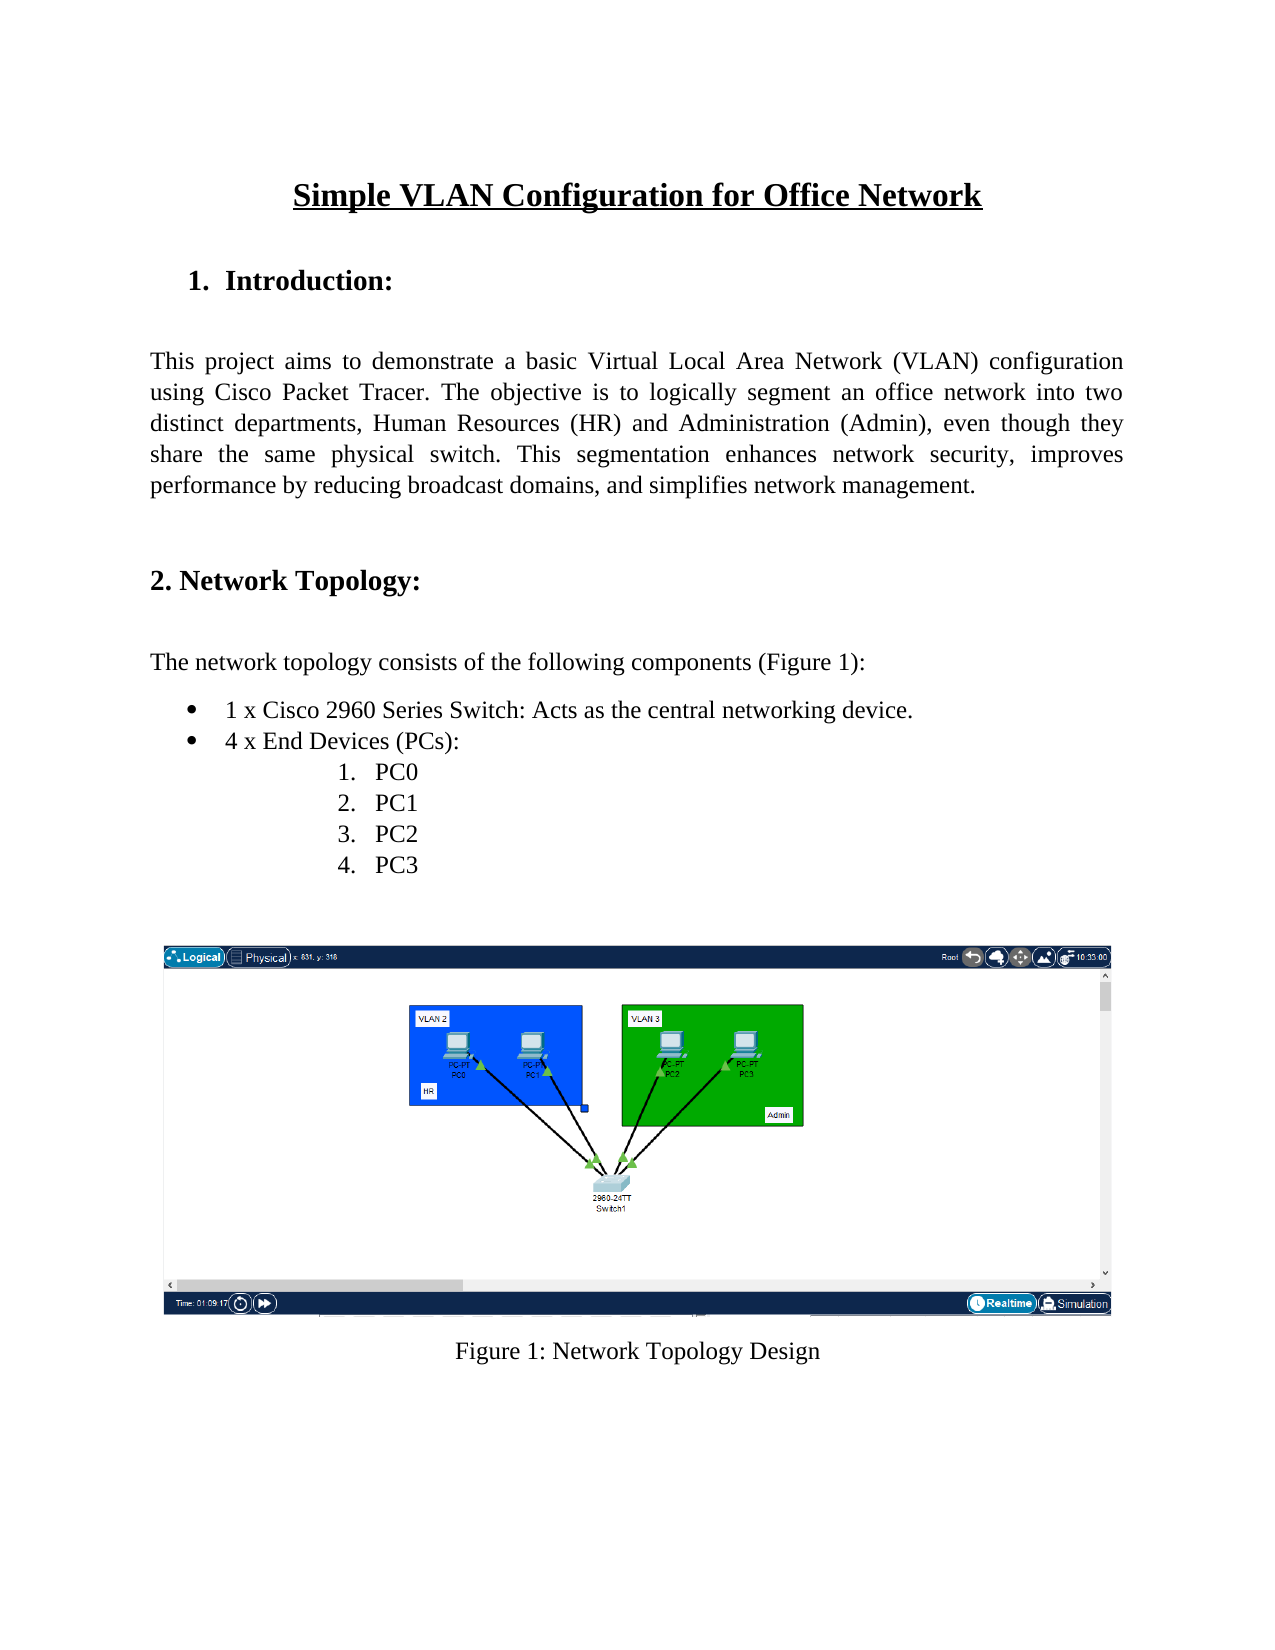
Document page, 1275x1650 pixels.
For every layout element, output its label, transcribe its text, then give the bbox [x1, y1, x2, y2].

picture [213, 954, 220, 960]
list 1 x Cisco 2960 Series Switch: Acts as the central networking device. [187, 695, 1125, 723]
list PC1 [337, 788, 1125, 817]
subtitle Simple VLAN Configuration for Office Network [150, 175, 1125, 213]
picture [163, 945, 1112, 1317]
subtitle Introduction: [187, 263, 1125, 297]
text The network topology consists of the following components (Figure 1): [150, 647, 1125, 676]
text This project aims to demonstrate a basic Virtual Local Area Network (VLAN) configuration using Cisco Packet Tracer. The objective is to logically segment an office network into two distinct departments, Human Resources (HR) and Administration (Admin), even though they share the same physical switch. This segmentation enhances network security, improves performance by reducing broadcast domains, and simplifies network management. [150, 346, 1125, 499]
subtitle Figure 1: Network Topology Design [150, 1336, 1125, 1364]
list 4 x End Devices (PCs): [187, 726, 1125, 754]
list PC3 [337, 850, 1125, 879]
list PC0 [337, 757, 1125, 786]
subtitle 2. Network Topology: [150, 563, 1125, 597]
list PC2 [337, 819, 1125, 848]
